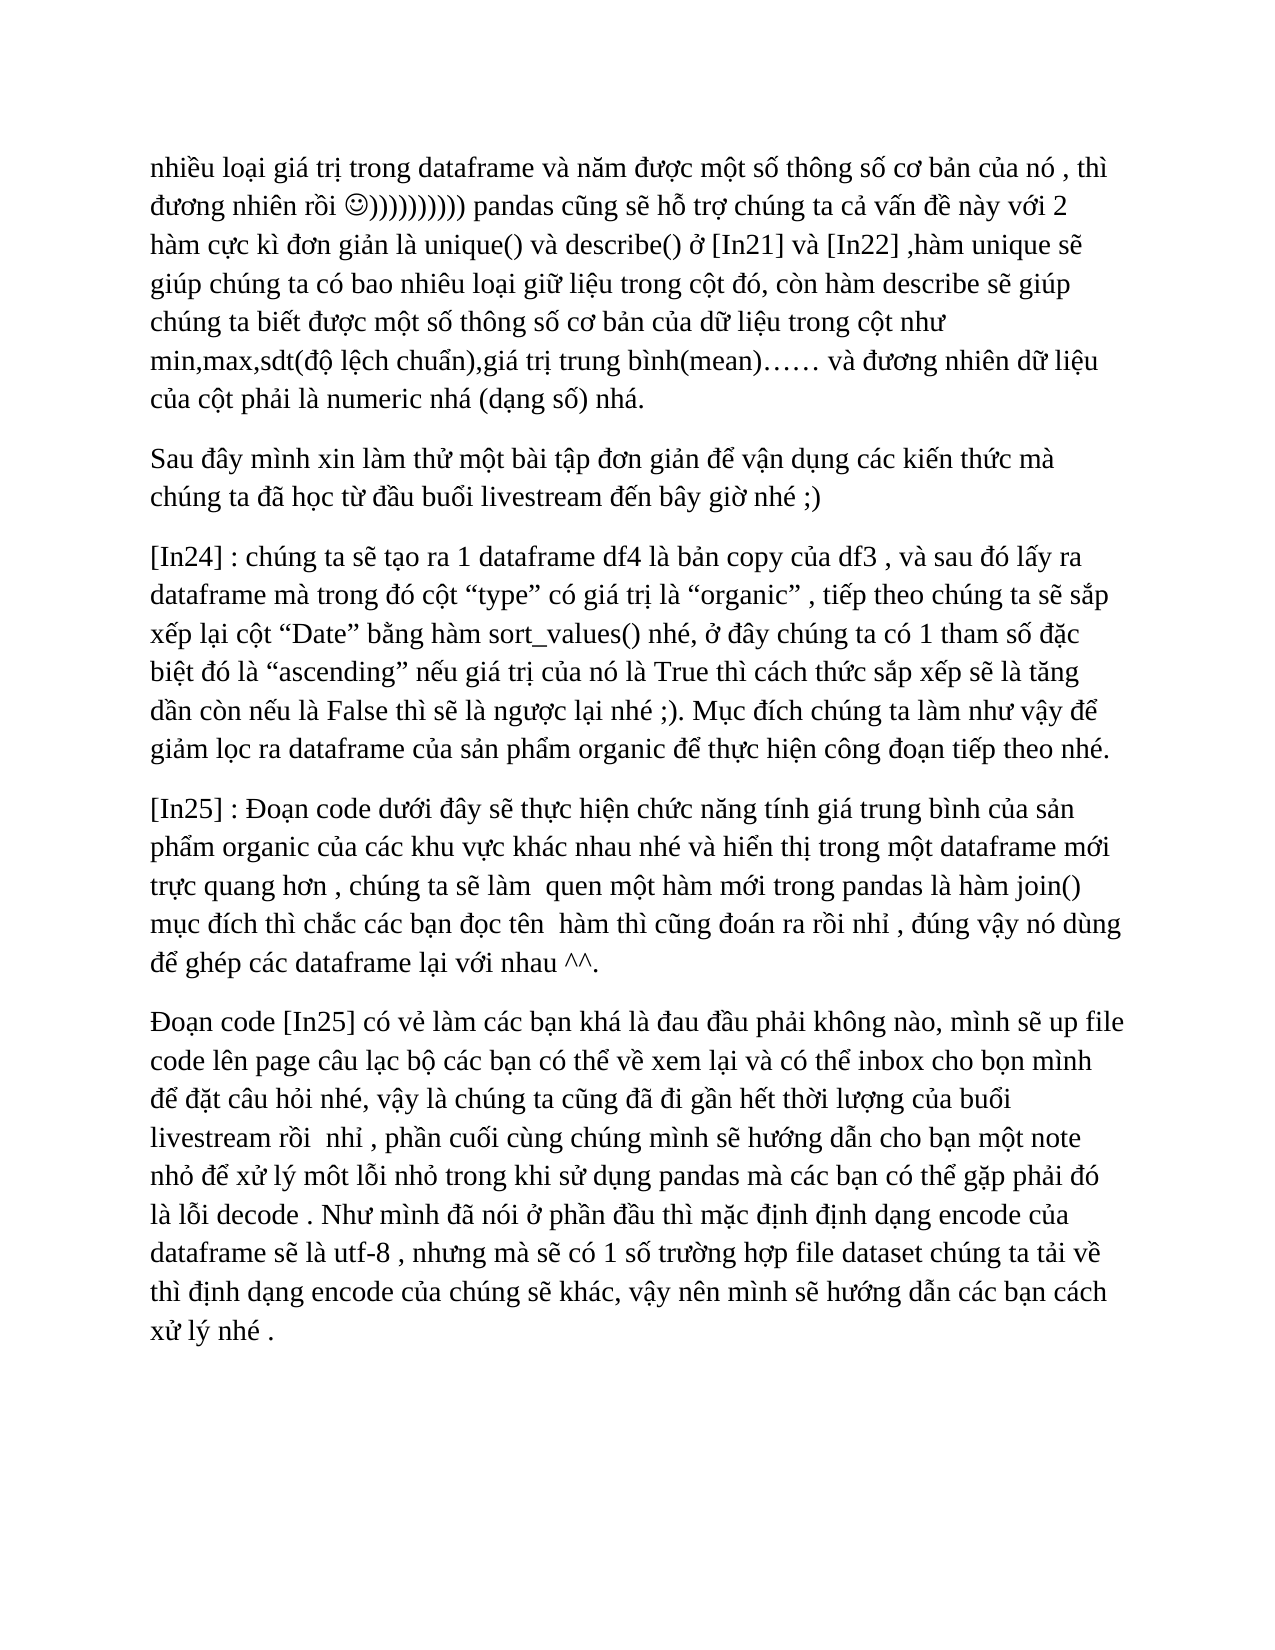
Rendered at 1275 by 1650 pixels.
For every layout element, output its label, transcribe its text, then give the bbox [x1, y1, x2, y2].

text Đoạn code [In25] có vẻ làm các bạn khá là đau đầu phải không nào, mình sẽ up file code lên page câu lạc bộ các bạn có thể về xem lại và có thể inbox cho bọn mình để đặt câu hỏi nhé, vậy là chúng ta cũng đã đi gần hết thời lượng của buổi livestream rồi nhỉ , phần cuối cùng chúng mình sẽ hướng dẫn cho bạn một note nhỏ để xử lý môt lỗi nhỏ trong khi sử dụng pandas mà các bạn có thể gặp phải đó là lỗi decode . Như mình đã nói ở phần đầu thì mặc định định dạng encode của dataframe sẽ là utf-8 , nhưng mà sẽ có 1 số trường hợp file dataset chúng ta tải về thì định dạng encode của chúng sẽ khác, vậy nên mình sẽ hướng dẫn các bạn cách xử lý nhé . [150, 1004, 1125, 1346]
text [In25] : Đoạn code dưới đây sẽ thực hiện chức năng tính giá trung bình của sản phẩm organic của các khu vực khác nhau nhé và hiển thị trong một dataframe mới trực quang hơn , chúng ta sẽ làm quen một hàm mới trong pandas là hàm join() mục đích thì chắc các bạn đọc tên hàm thì cũng đoán ra rồi nhỉ , đúng vậy nó dùng để ghép các dataframe lại với nhau ^^. [150, 791, 1125, 978]
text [150, 150, 1125, 415]
text Sau đây mình xin làm thử một bài tập đơn giản để vận dụng các kiến thức mà chúng ta đã học từ đầu buổi livestream đến bây giờ nhé ;) [150, 441, 1125, 513]
text [In24] : chúng ta sẽ tạo ra 1 dataframe df4 là bản copy của df3 , và sau đó lấy ra dataframe mà trong đó cột “type” có giá trị là “organic” , tiếp theo chúng ta sẽ sắp xếp lại cột “Date” bằng hàm sort_values() nhé, ở đây chúng ta có 1 tham số đặc biệt đó là “ascending” nếu giá trị của nó là True thì cách thức sắp xếp sẽ là tăng dần còn nếu là False thì sẽ là ngược lại nhé ;). Mục đích chúng ta làm như vậy để giảm lọc ra dataframe của sản phẩm organic để thực hiện công đoạn tiếp theo nhé. [150, 539, 1125, 765]
